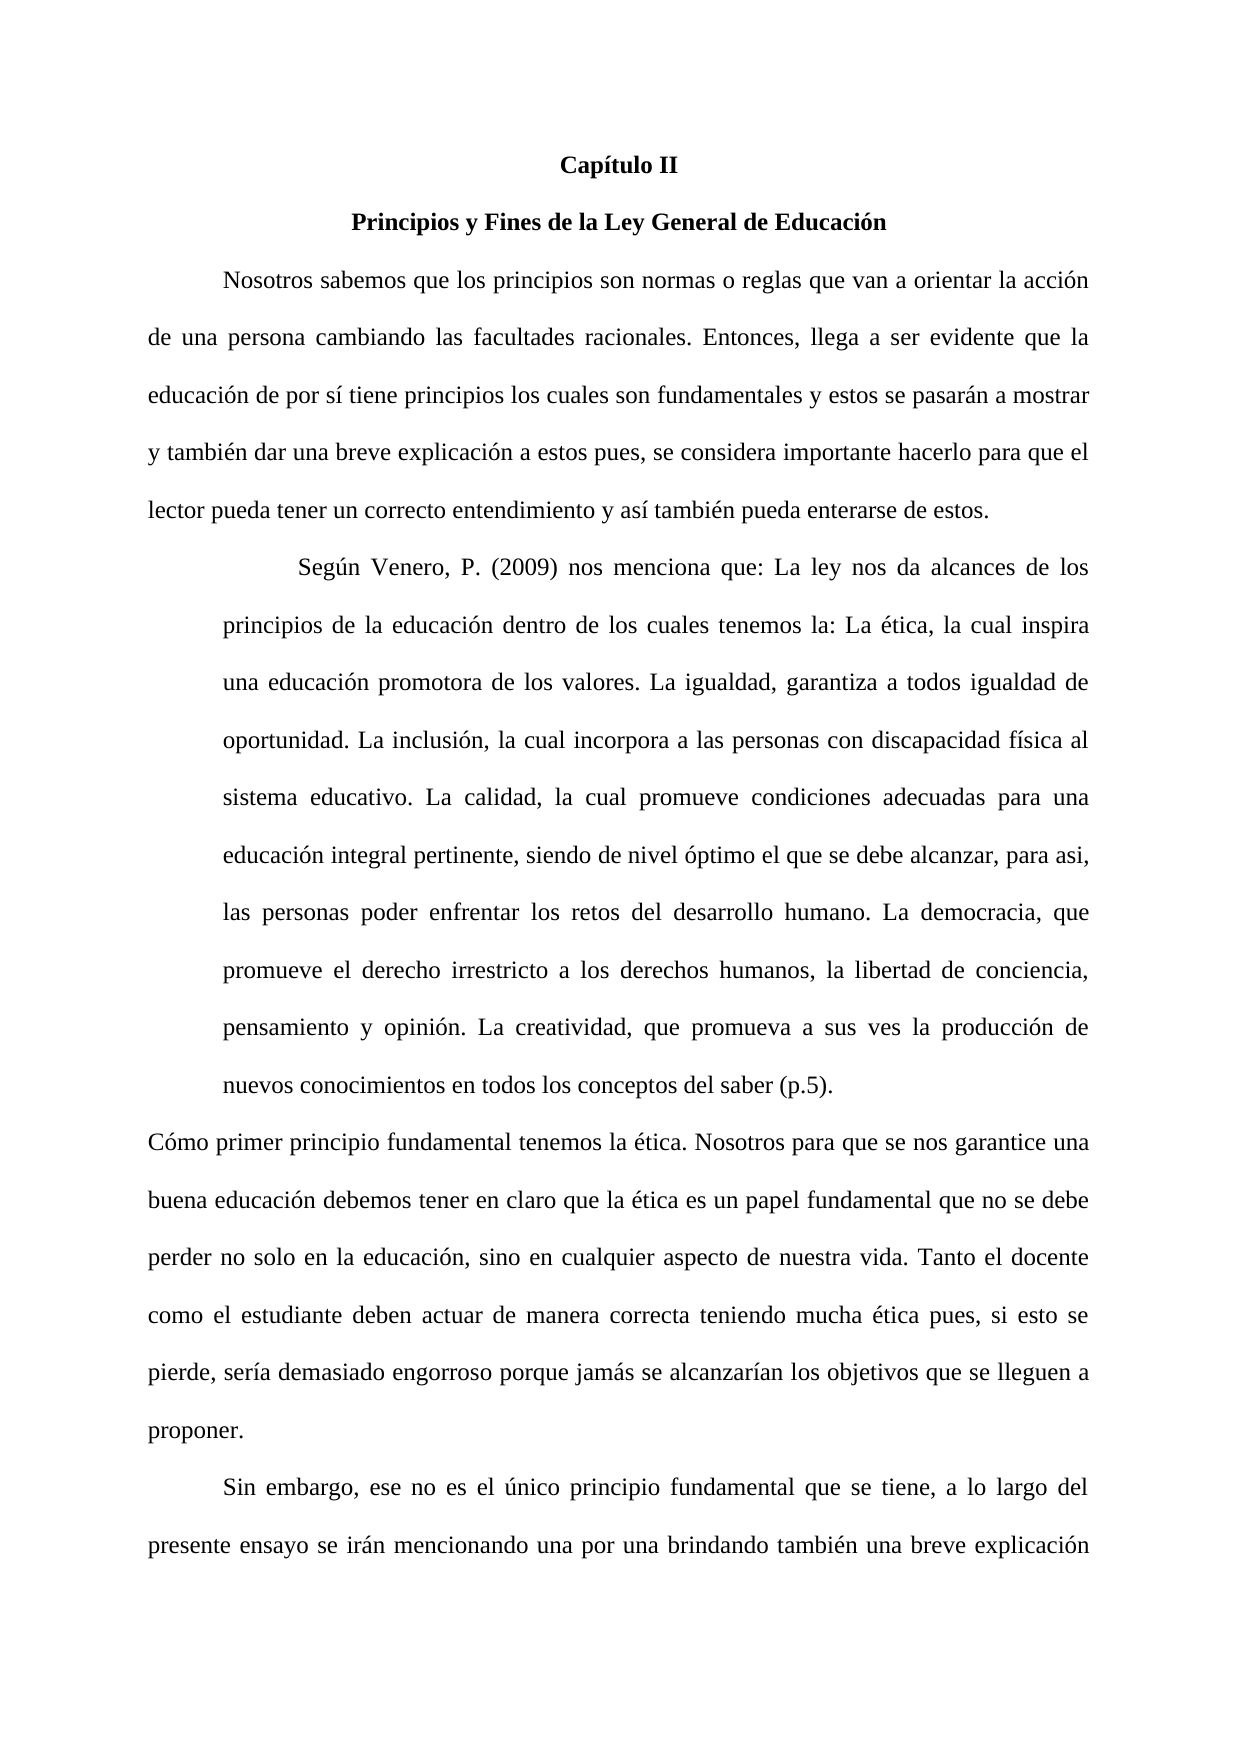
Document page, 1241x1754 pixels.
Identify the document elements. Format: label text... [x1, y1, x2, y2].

text Cómo primer principio fundamental tenemos la ética. Nosotros para que se nos garantice una buena educación debemos tener en claro que la ética es un papel fundamental que no se debe perder no solo en la educación, sino en cualquier aspecto de nuestra vida. Tanto el docente como el estudiante deben actuar de manera correcta teniendo mucha ética pues, si esto se pierde, sería demasiado engorroso porque jamás se alcanzarían los objetivos que se lleguen a proponer. [148, 1127, 1090, 1444]
text Nosotros sabemos que los principios son normas o reglas que van a orientar la acción de una persona cambiando las facultades racionales. Entonces, llega a ser evidente que la educación de por sí tiene principios los cuales son fundamentales y estos se pasarán a mostrar y también dar una breve explicación a estos pues, se considera importante hacerlo para que el lector pueda tener un correcto entendimiento y así también pueda enterarse de estos. [148, 265, 1090, 524]
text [148, 1472, 1090, 1559]
text Capítulo II [148, 150, 1090, 179]
text Según Venero, P. (2009) nos menciona que: La ley nos da alcances de los principios de la educación dentro de los cuales tenemos la: La ética, la cual inspira una educación promotora de los valores. La igualdad, garantiza a todos igualdad de oportunidad. La inclusión, la cual incorpora a las personas con discapacidad física al sistema educativo. La calidad, la cual promueve condiciones adecuadas para una educación integral pertinente, siendo de nivel óptimo el que se debe alcanzar, para asi, las personas poder enfrentar los retos del desarrollo humano. La democracia, que promueve el derecho irrestricto a los derechos humanos, la libertad de conciencia, pensamiento y opinión. La creatividad, que promueva a sus ves la producción de nuevos conocimientos en todos los conceptos del saber (p.5). [223, 552, 1090, 1099]
text Principios y Fines de la Ley General de Educación [148, 207, 1090, 236]
